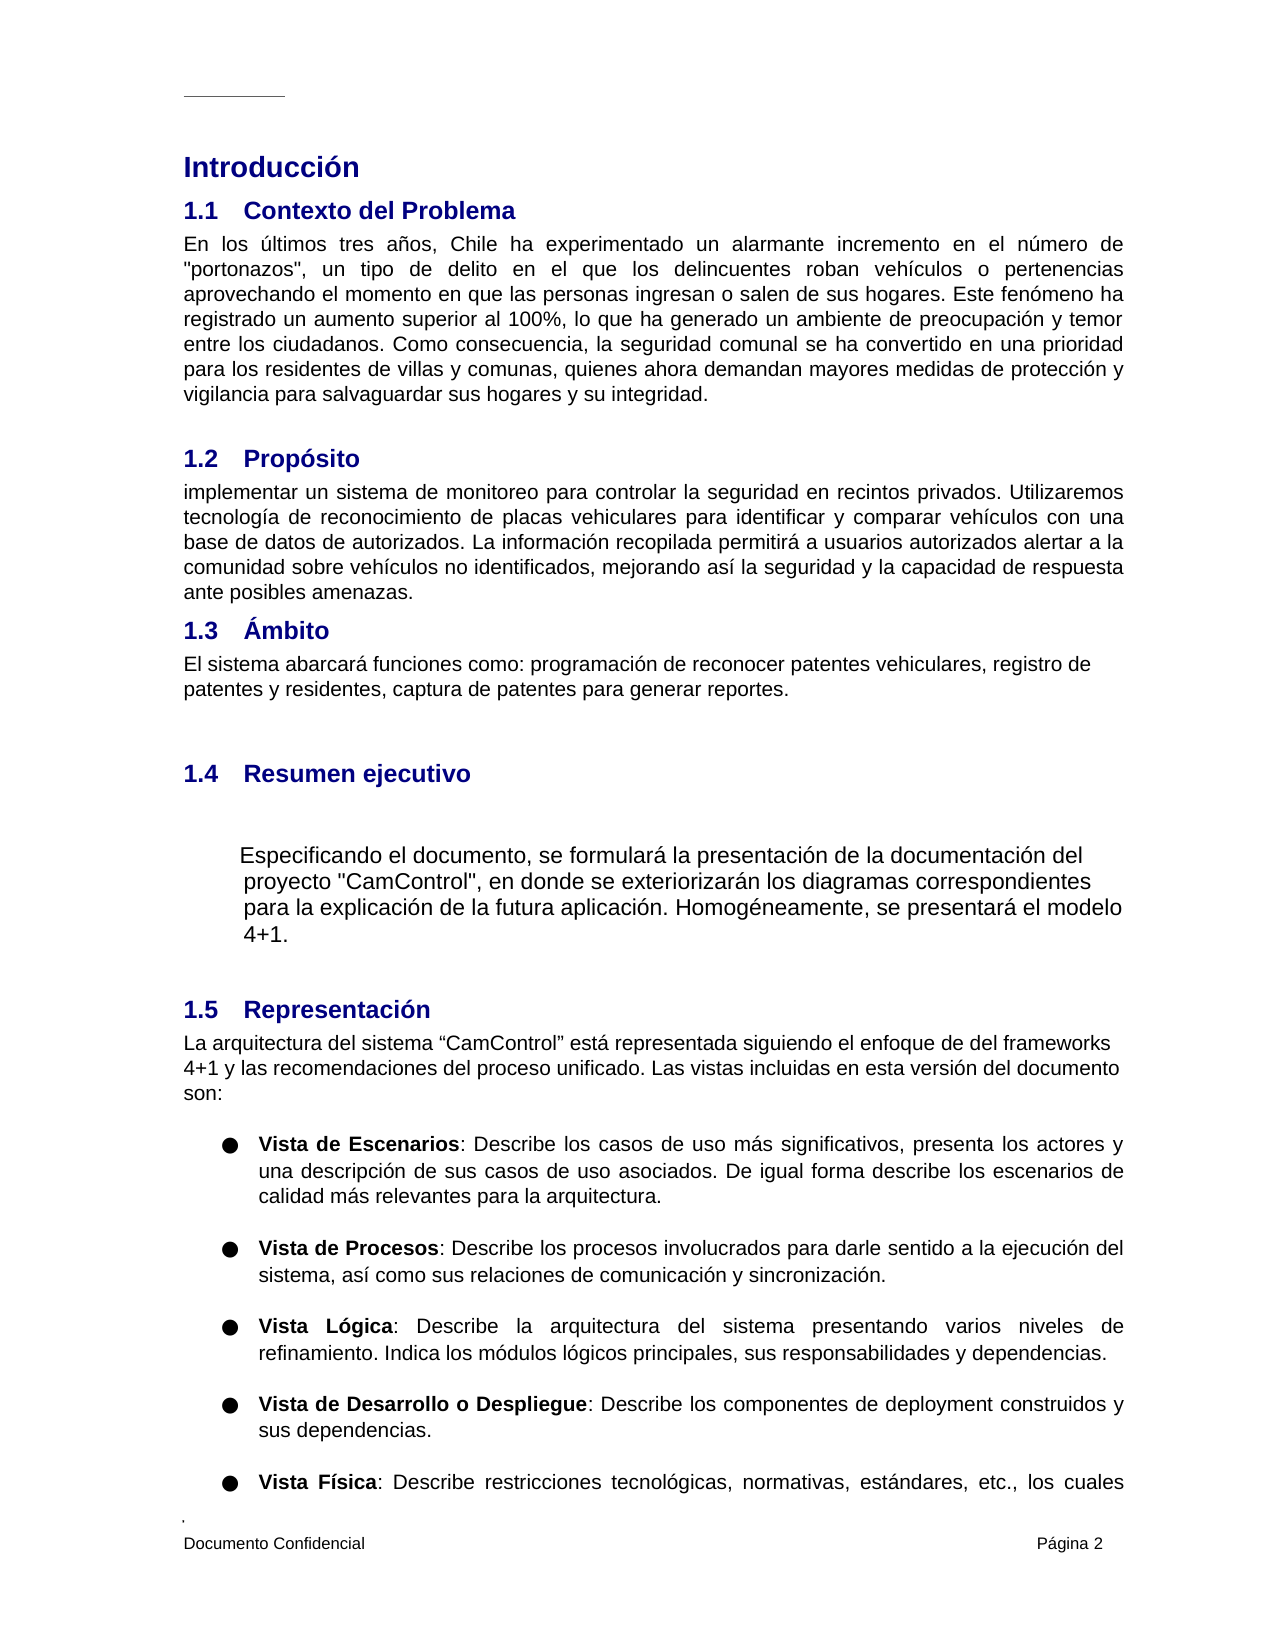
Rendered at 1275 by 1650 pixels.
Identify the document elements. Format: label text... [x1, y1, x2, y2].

list Vista de Desarrollo o Despliegue: Describe los componentes de deployment construidos y sus dependencias. [221, 1389, 1125, 1442]
list Resumen ejecutivo [183, 759, 1125, 788]
list Representación [183, 994, 1125, 1023]
list Ámbito [183, 616, 1125, 645]
list Vista de Procesos: Describe los procesos involucrados para darle sentido a la ejecución del sistema, así como sus relaciones de comunicación y sincronización. [221, 1233, 1125, 1286]
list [221, 1467, 1125, 1496]
list Contexto del Problema [183, 196, 1125, 225]
text implementar un sistema de monitoreo para controlar la seguridad en recintos privados. Utilizaremos tecnología de reconocimiento de placas vehiculares para identificar y comparar vehículos con una base de datos de autorizados. La información recopilada permitirá a usuarios autorizados alertar a la comunidad sobre vehículos no identificados, mejorando así la seguridad y la capacidad de respuesta ante posibles amenazas. [183, 478, 1125, 603]
text Introducción [183, 150, 1125, 183]
text El sistema abarcará funciones como: programación de reconocer patentes vehiculares, registro de patentes y residentes, captura de patentes para generar reportes. [183, 651, 1125, 701]
text La arquitectura del sistema “CamControl” está representada siguiendo el enfoque de del frameworks 4+1 y las recomendaciones del proceso unificado. Las vistas incluidas en esta versión del documento son: [183, 1029, 1125, 1104]
list Propósito [183, 443, 1125, 472]
list Vista Lógica: Describe la arquitectura del sistema presentando varios niveles de refinamiento. Indica los módulos lógicos principales, sus responsabilidades y dependencias. [221, 1311, 1125, 1365]
list Vista de Escenarios: Describe los casos de uso más significativos, presenta los actores y una descripción de sus casos de uso asociados. De igual forma describe los escenarios de calidad más relevantes para la arquitectura. [221, 1129, 1125, 1208]
text Especificando el documento, se formulará la presentación de la documentación del proyecto "CamControl", en donde se exteriorizarán los diagramas correspondientes para la explicación de la futura aplicación. Homogéneamente, se presentará el modelo 4+1. [198, 842, 1125, 947]
text En los últimos tres años, Chile ha experimentado un alarmante incremento en el número de "portonazos", un tipo de delito en el que los delincuentes roban vehículos o pertenencias aprovechando el momento en que las personas ingresan o salen de sus hogares. Este fenómeno ha registrado un aumento superior al 100%, lo que ha generado un ambiente de preocupación y temor entre los ciudadanos. Como consecuencia, la seguridad comunal se ha convertido en una prioridad para los residentes de villas y comunas, quienes ahora demandan mayores medidas de protección y vigilancia para salvaguardar sus hogares y su integridad. [183, 231, 1125, 406]
